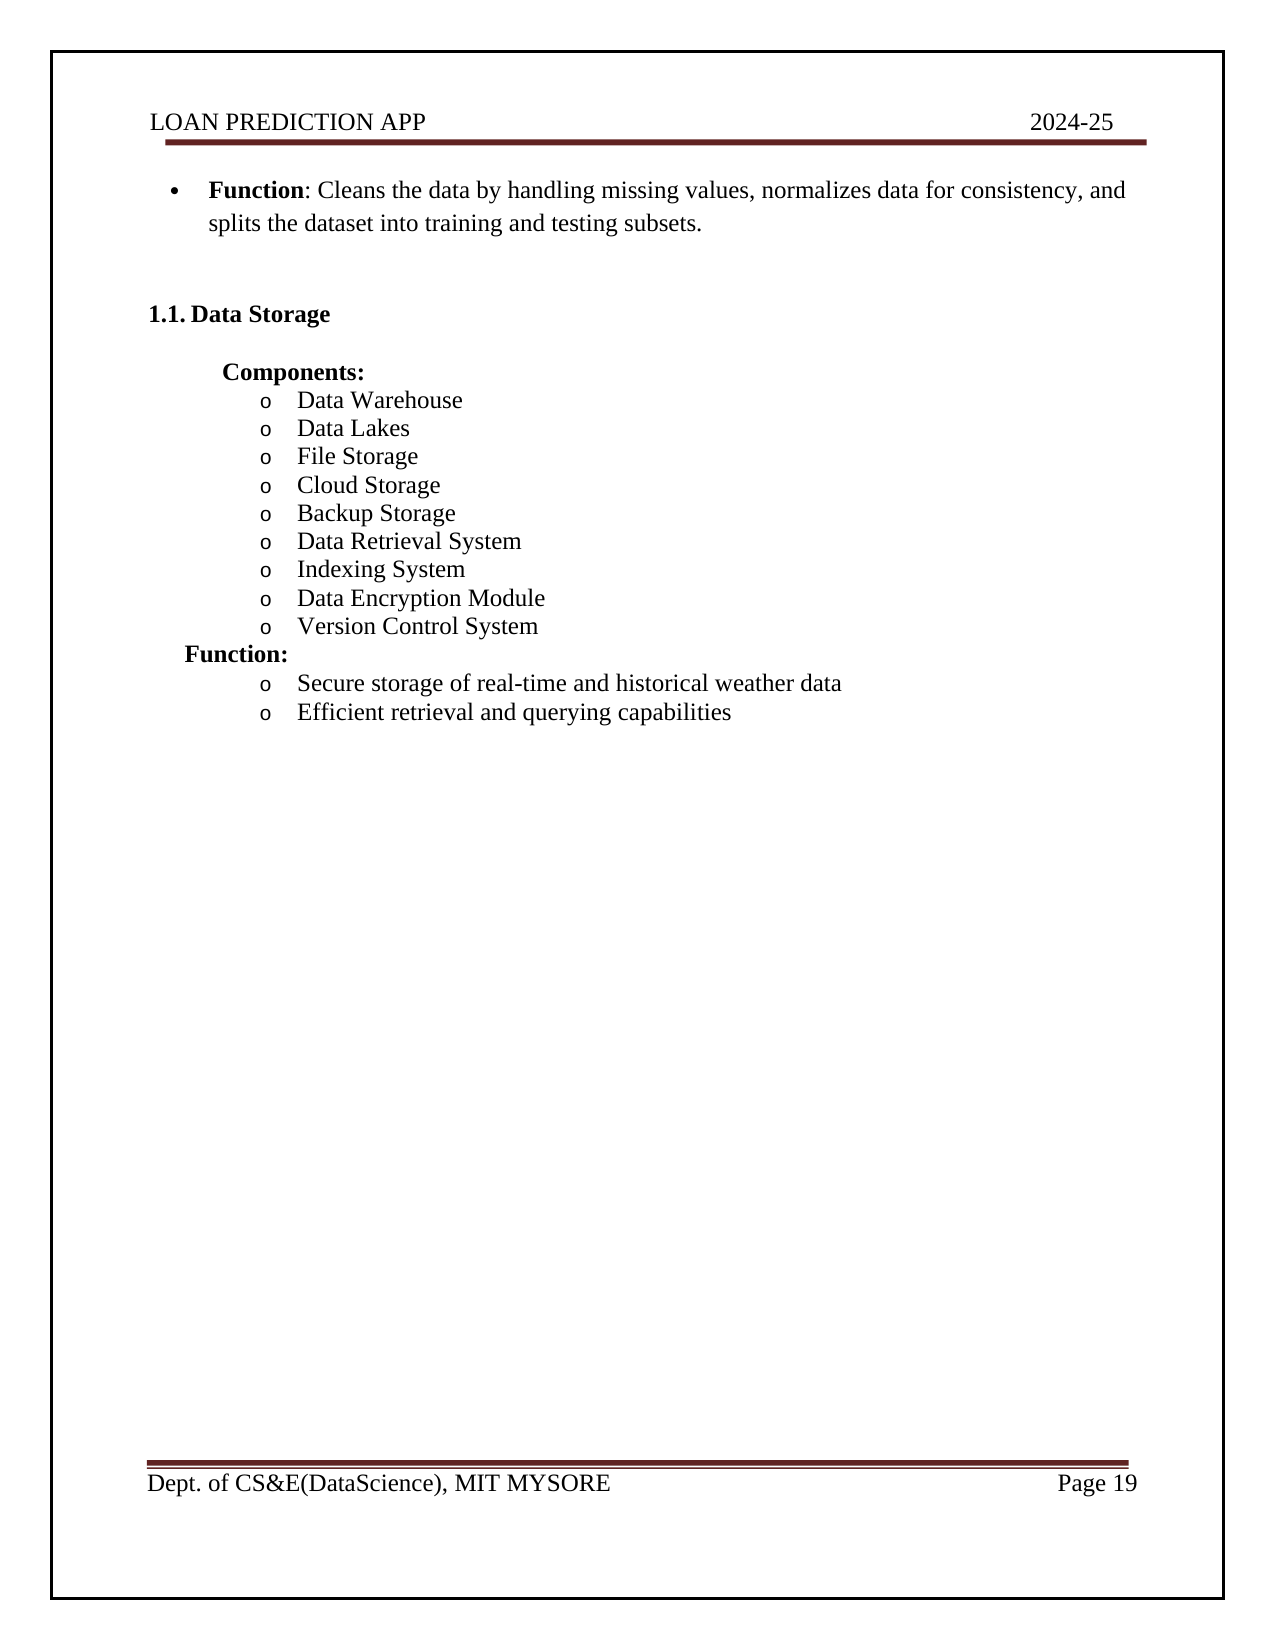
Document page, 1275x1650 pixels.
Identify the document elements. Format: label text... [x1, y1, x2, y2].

subtitle Data Encryption Module [259, 583, 1148, 612]
subtitle Function: [184, 640, 1148, 668]
subtitle File Storage [259, 442, 1148, 471]
subtitle Data Lakes [259, 414, 1148, 442]
subtitle Data Warehouse [259, 386, 1148, 414]
list Secure storage of real-time and historical weather data [259, 668, 1148, 697]
subtitle Version Control System [259, 612, 1148, 640]
text Components: [133, 357, 1148, 386]
list Efficient retrieval and querying capabilities [259, 697, 1148, 726]
subtitle Data Storage [148, 299, 1148, 328]
subtitle Data Retrieval System [259, 527, 1148, 555]
list Function: Cleans the data by handling missing values, normalizes data for consistency, and splits the dataset into training and testing subsets. [171, 176, 1148, 237]
subtitle Cloud Storage [259, 471, 1148, 499]
subtitle Backup Storage [259, 499, 1148, 527]
subtitle Indexing System [259, 555, 1148, 583]
